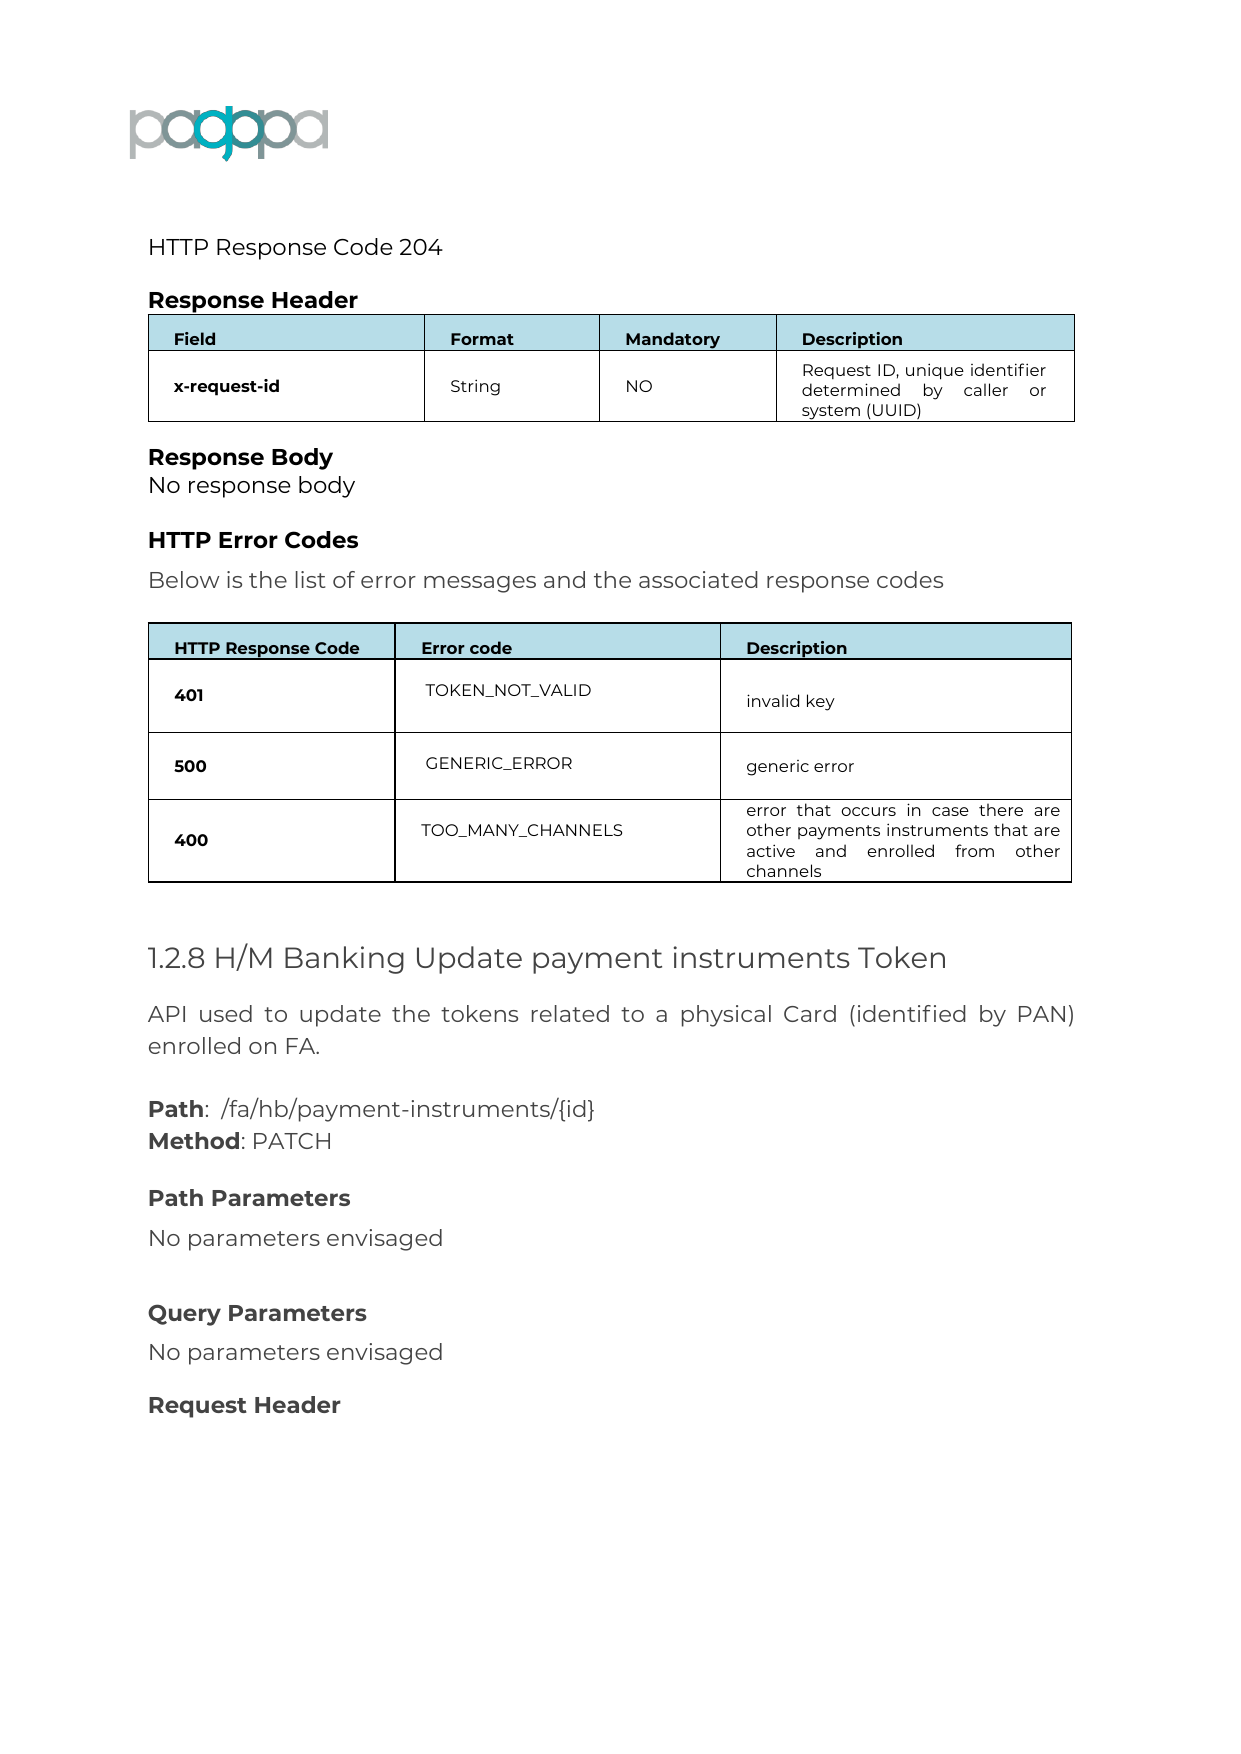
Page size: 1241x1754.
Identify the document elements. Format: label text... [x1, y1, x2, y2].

table_header Field [149, 315, 424, 350]
table_cell Request ID, unique identifier determined by caller or system (UUID) [777, 351, 1074, 421]
text Path: /fa/hb/payment-instruments/{id} [148, 1095, 1077, 1123]
table_cell error that occurs in case there are other payments instruments that are active and enrolled from other channels [721, 800, 1071, 881]
table_cell generic error [721, 733, 1071, 799]
text No parameters envisaged [148, 1339, 1077, 1367]
text Response Header [148, 286, 1077, 314]
subtitle 1.2.8 H/M Banking Update payment instruments Token [148, 940, 1077, 976]
table_cell GENERIC_ERROR [396, 733, 720, 799]
table_header Description [721, 624, 1071, 658]
table_cell 500 [149, 733, 394, 799]
text No parameters envisaged [148, 1224, 1077, 1252]
table_cell TOKEN_NOT_VALID [396, 660, 720, 732]
table_header Mandatory [600, 315, 776, 350]
table_cell TOO_MANY_CHANNELS [396, 800, 720, 881]
table_cell 401 [149, 660, 394, 732]
table_header Format [425, 315, 599, 350]
text Response Body [148, 443, 1077, 471]
table_header Error code [396, 624, 720, 658]
text No response body [148, 471, 1077, 499]
table_cell x-request-id [149, 351, 424, 421]
table_cell String [425, 351, 599, 421]
text API used to update the tokens related to a physical Card (identified by PAN) enrolled on FA. [148, 1001, 1077, 1060]
table_cell NO [600, 351, 776, 421]
table_header Description [777, 315, 1074, 350]
table_cell 400 [149, 800, 394, 881]
text HTTP Response Code 204 [148, 233, 1077, 261]
table_cell invalid key [721, 660, 1071, 732]
table_header HTTP Response Code [149, 624, 394, 658]
picture [129, 106, 328, 162]
text Method: PATCH [148, 1127, 1077, 1155]
